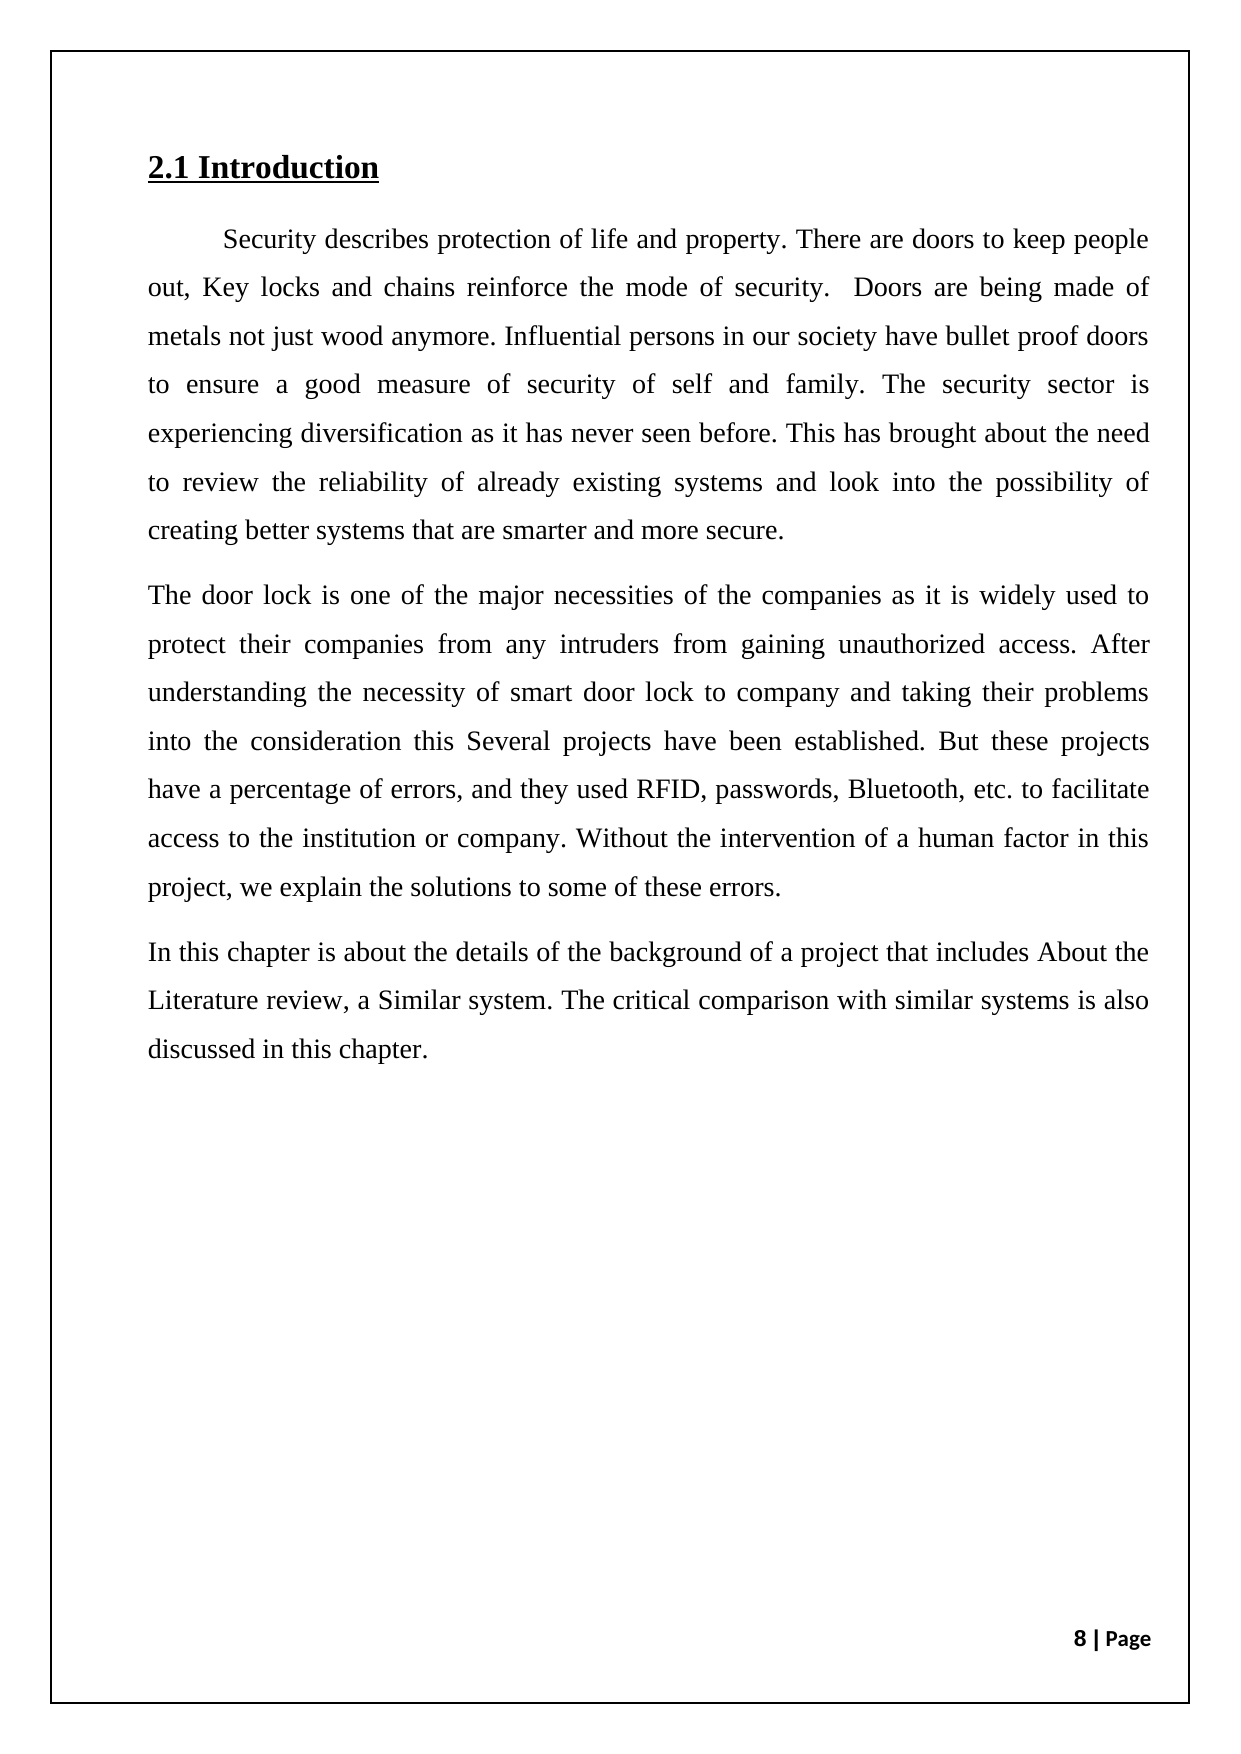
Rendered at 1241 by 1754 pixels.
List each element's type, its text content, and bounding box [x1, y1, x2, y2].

text In this chapter is about the details of the background of a project that includes About the Literature review, a Similar system. The critical comparison with similar systems is also discussed in this chapter. [148, 935, 1152, 1064]
text Security describes protection of life and property. There are doors to keep people out, Key locks and chains reinforce the mode of security. Doors are being made of metals not just wood anymore. Influential persons in our society have bullet proof doors to ensure a good measure of security of self and family. The security sector is experiencing diversification as it has never seen before. This has brought about the need to review the reliability of already existing systems and look into the possibility of creating better systems that are smarter and more secure. [148, 222, 1152, 546]
text 2.1 Introduction [148, 148, 1152, 186]
text The door lock is one of the major necessities of the companies as it is widely used to protect their companies from any intruders from gaining unauthorized access. After understanding the necessity of smart door lock to company and taking their problems into the consideration this Several projects have been established. But these projects have a percentage of errors, and they used RFID, passwords, Bluetooth, etc. to facilitate access to the institution or company. Without the intervention of a human factor in this project, we explain the solutions to some of these errors. [148, 578, 1152, 902]
